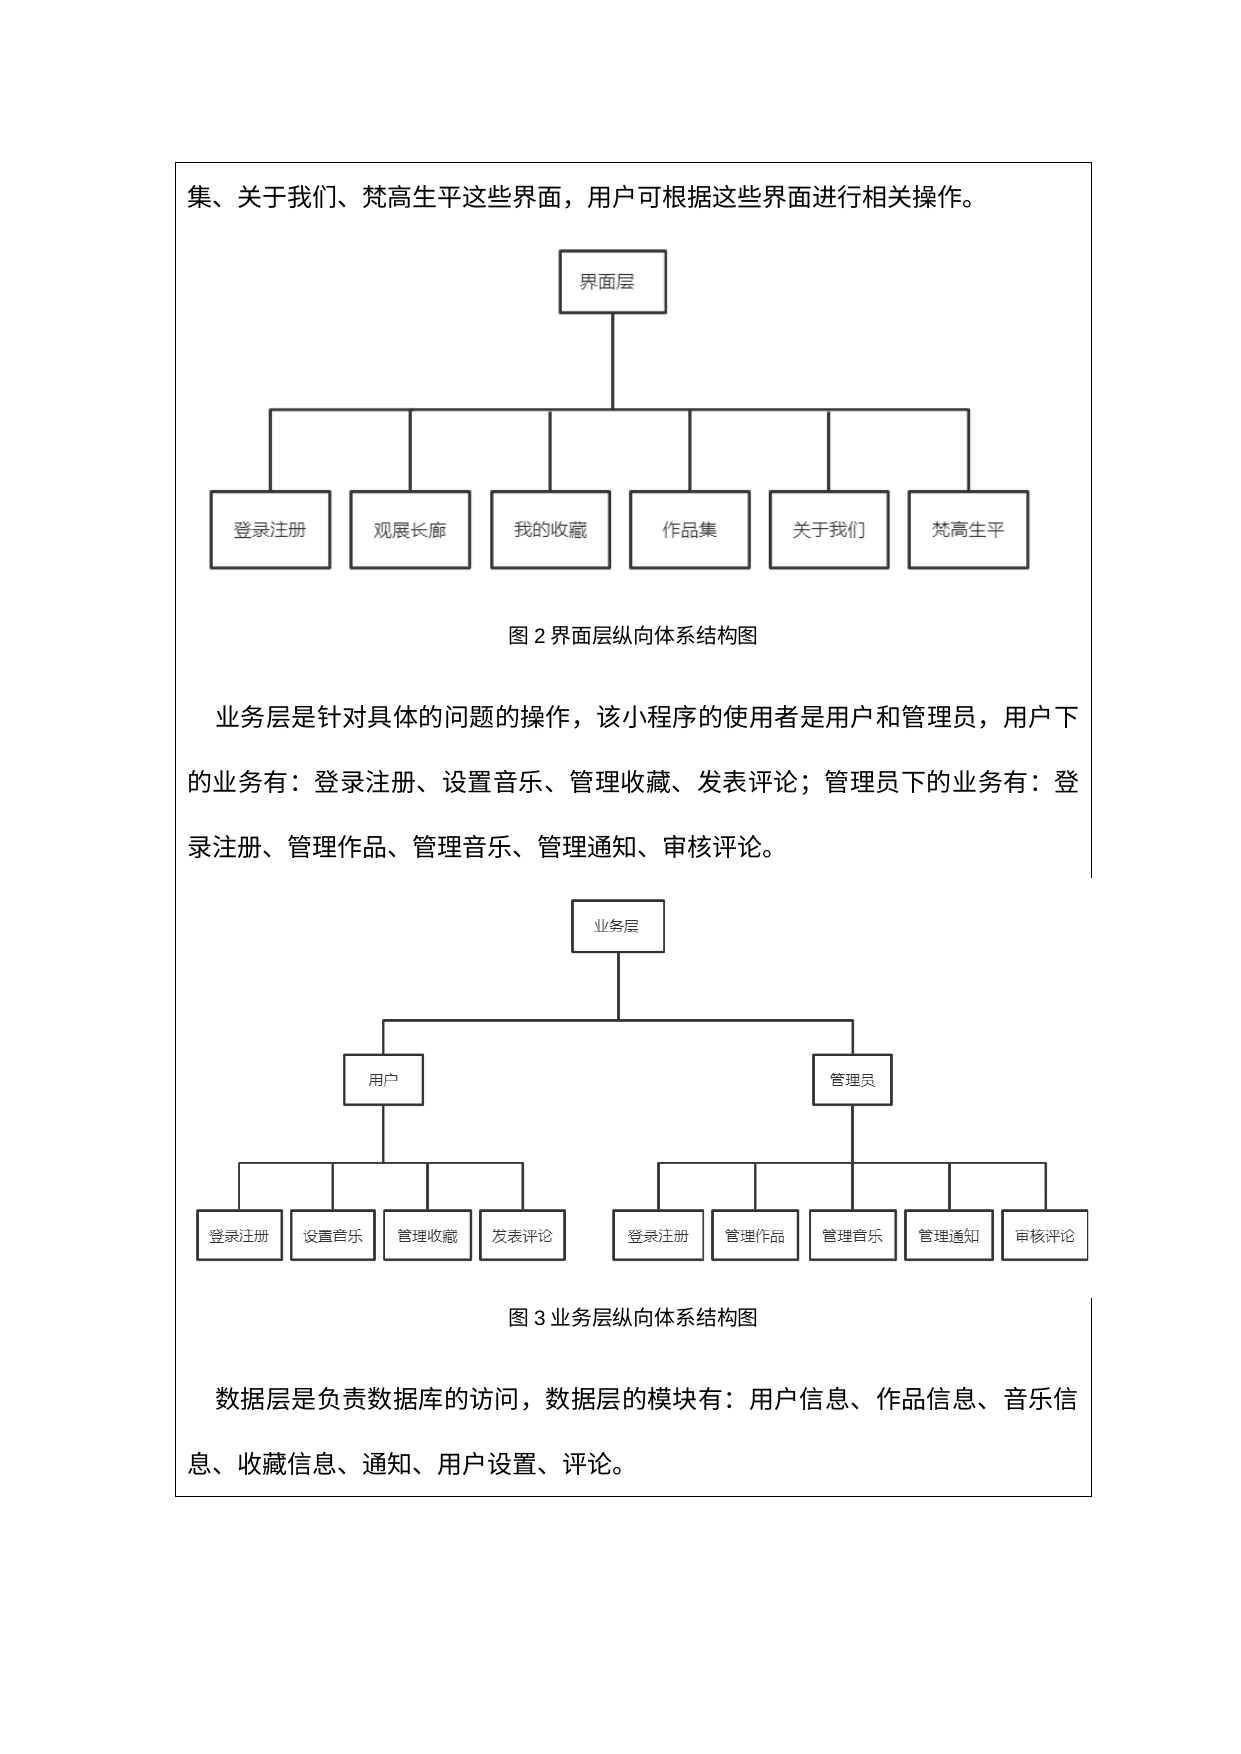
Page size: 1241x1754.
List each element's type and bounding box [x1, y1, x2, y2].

picture [187, 878, 1101, 1298]
picture [187, 228, 1053, 593]
table_cell [176, 163, 1091, 1496]
